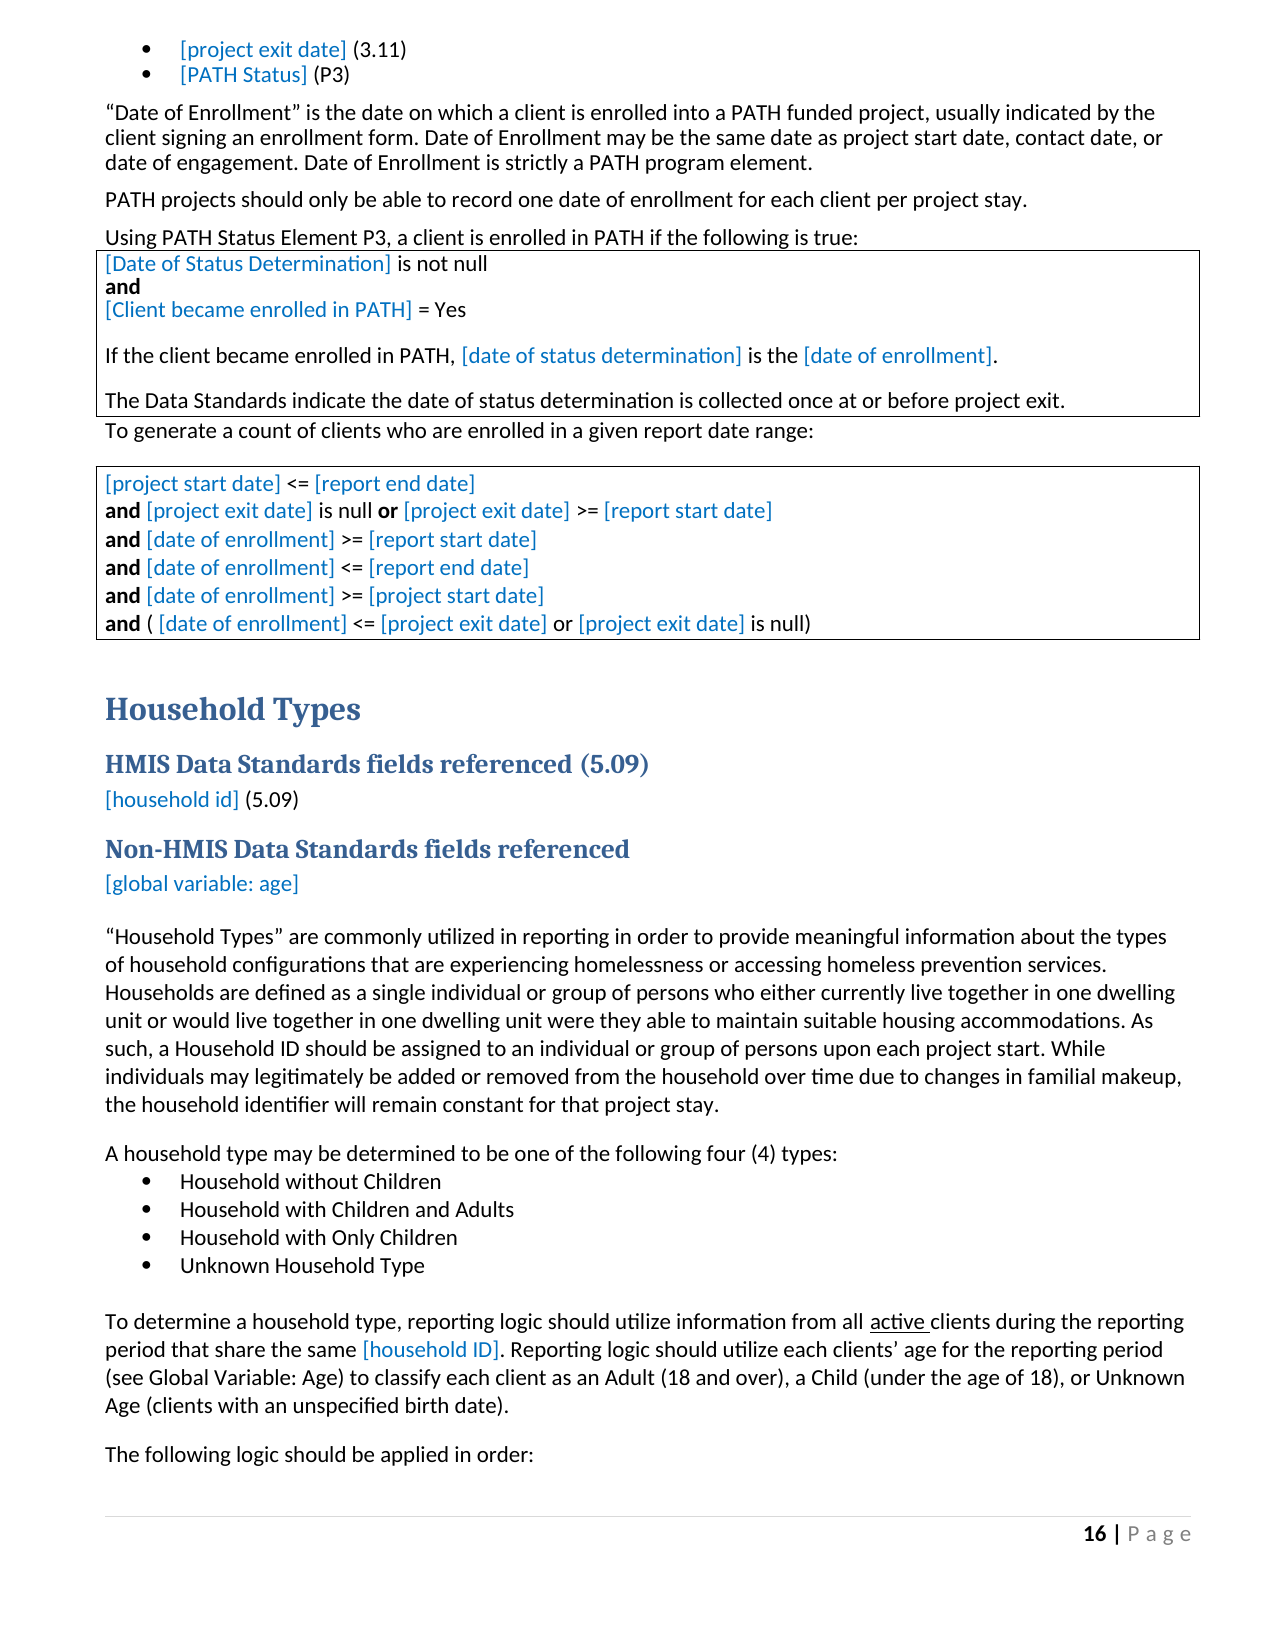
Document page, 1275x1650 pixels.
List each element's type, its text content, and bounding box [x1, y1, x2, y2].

text [Date of Status Determination] is not null [97, 251, 1199, 276]
list Household without Children [142, 1167, 1191, 1195]
subtitle HMIS Data Standards fields referenced (5.09) [105, 749, 1191, 780]
text [Client became enrolled in PATH] = Yes [105, 299, 1191, 322]
text and [date of enrollment] >= [report start date] [105, 525, 1191, 553]
list [PATH Status] (P3) [142, 62, 1191, 87]
text The following logic should be applied in order: [105, 1440, 1191, 1468]
text Using PATH Status Element P3, a client is enrolled in PATH if the following is true: [105, 225, 1191, 250]
text [household id] (5.09) [105, 785, 1191, 813]
text and ( [date of enrollment] <= [project exit date] or [project exit date] is null) [97, 606, 1199, 639]
text To generate a count of clients who are enrolled in a given report date range: [105, 417, 1191, 445]
text “Household Types” are commonly utilized in reporting in order to provide meaningful information about the types of household configurations that are experiencing homelessness or accessing homeless prevention services. Households are defined as a single individual or group of persons who either currently live together in one dwelling unit or would live together in one dwelling unit were they able to maintain suitable housing accommodations. As such, a Household ID should be assigned to an individual or group of persons upon each project start. While individuals may legitimately be added or removed from the household over time due to changes in familial makeup, the household identifier will remain constant for that project stay. [105, 922, 1191, 1118]
text If the client became enrolled in PATH, [date of status determination] is the [date of enrollment]. [105, 345, 1191, 368]
text and [date of enrollment] >= [project start date] [105, 581, 1191, 606]
subtitle Non-HMIS Data Standards fields referenced [105, 834, 1191, 865]
list Unknown Household Type [142, 1251, 1191, 1279]
list [project exit date] (3.11) [142, 37, 1191, 62]
text PATH projects should only be able to record one date of enrollment for each client per project stay. [105, 187, 1191, 212]
text and [project exit date] is null or [project exit date] >= [report start date] [105, 497, 1191, 525]
subtitle Household Types [105, 690, 1191, 728]
text [global variable: age] [105, 869, 1191, 897]
text A household type may be determined to be one of the following four (4) types: [105, 1139, 1191, 1167]
text and [105, 276, 1191, 299]
text The Data Standards indicate the date of status determination is collected once at or before project exit. [97, 387, 1199, 416]
text To determine a household type, reporting logic should utilize information from all active clients during the reporting period that share the same [household ID]. Reporting logic should utilize each clients’ age for the reporting period (see Global Variable: Age) to classify each client as an Adult (18 and over), a Child (under the age of 18), or Unknown Age (clients with an unspecified birth date). [105, 1307, 1191, 1419]
list Household with Children and Adults [142, 1195, 1191, 1223]
text and [date of enrollment] <= [report end date] [105, 553, 1191, 581]
text “Date of Enrollment” is the date on which a client is enrolled into a PATH funded project, usually indicated by the client signing an enrollment form. Date of Enrollment may be the same date as project start date, contact date, or date of engagement. Date of Enrollment is strictly a PATH program element. [105, 100, 1191, 175]
text [project start date] <= [report end date] [97, 467, 1199, 497]
list Household with Only Children [142, 1223, 1191, 1251]
